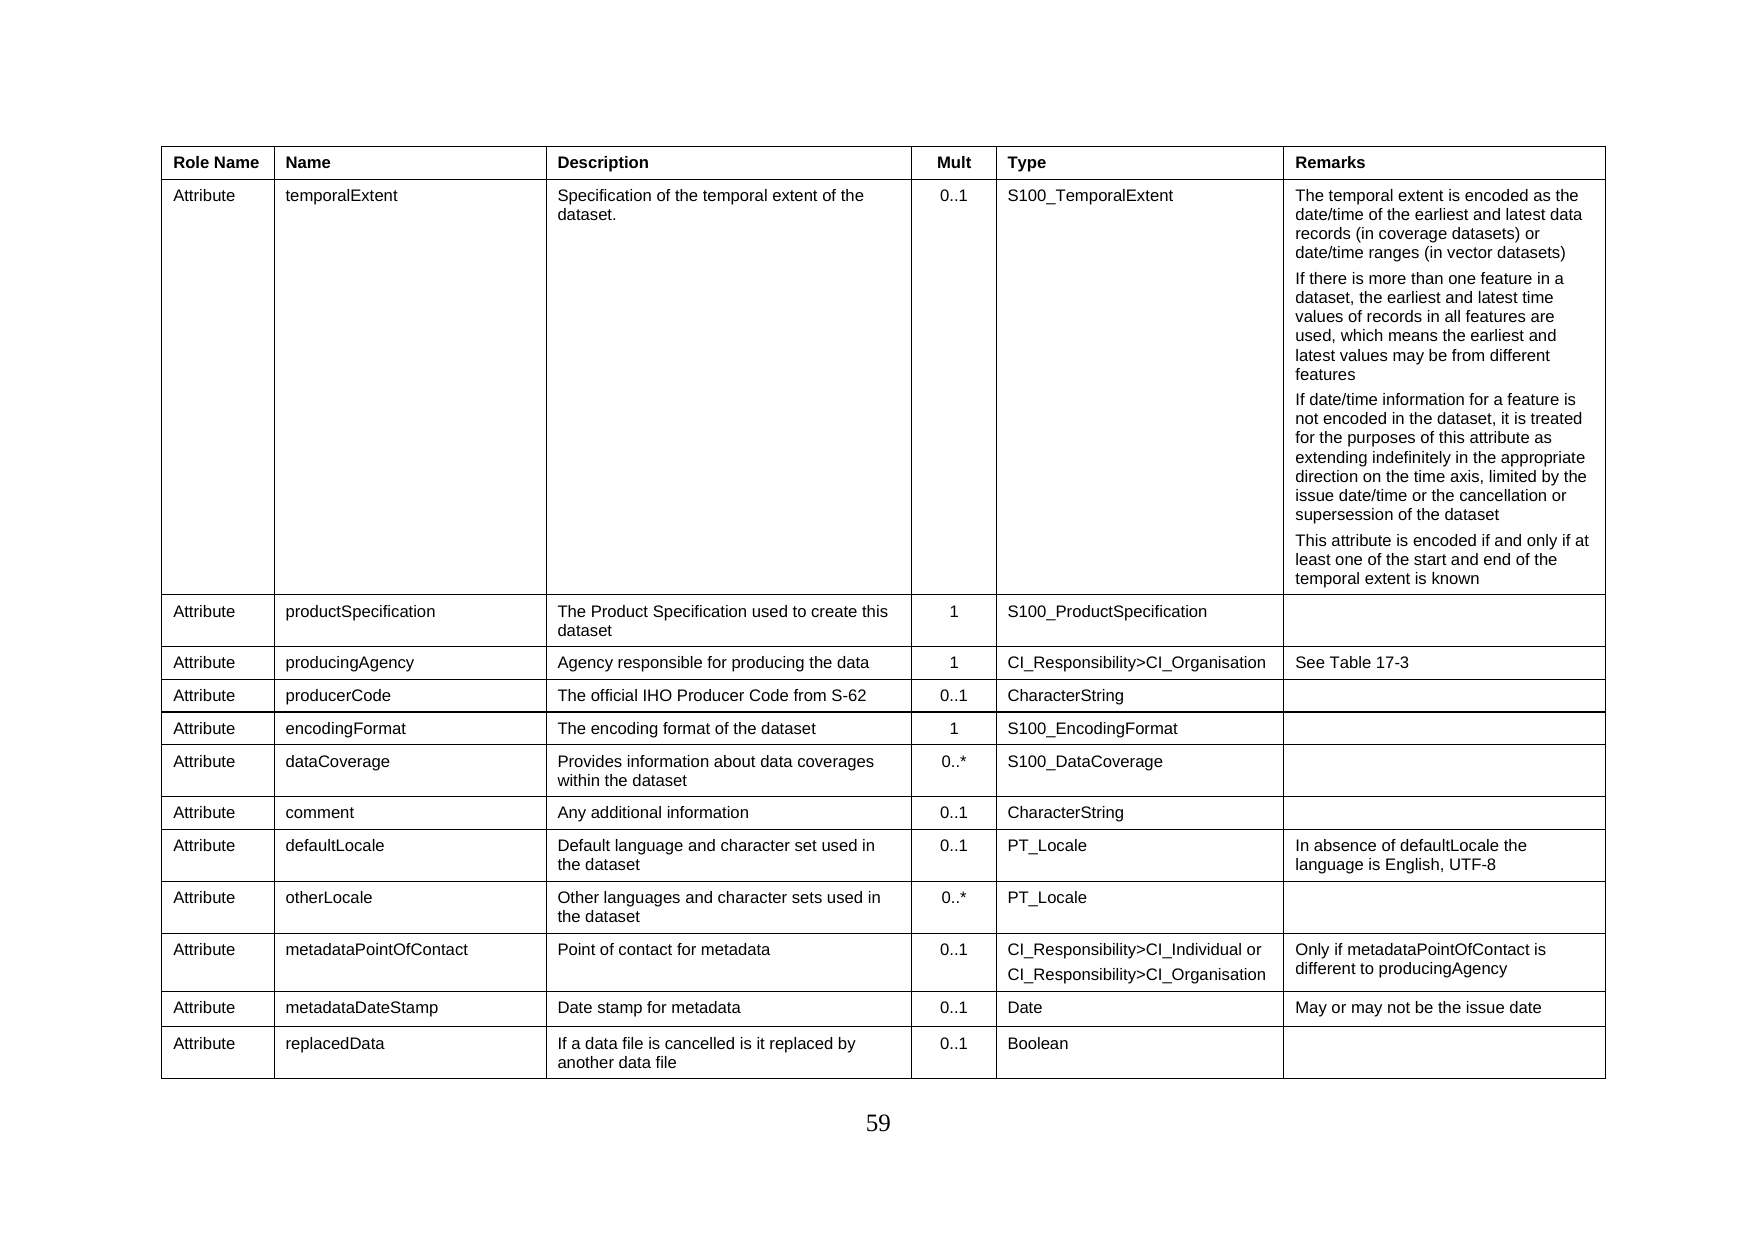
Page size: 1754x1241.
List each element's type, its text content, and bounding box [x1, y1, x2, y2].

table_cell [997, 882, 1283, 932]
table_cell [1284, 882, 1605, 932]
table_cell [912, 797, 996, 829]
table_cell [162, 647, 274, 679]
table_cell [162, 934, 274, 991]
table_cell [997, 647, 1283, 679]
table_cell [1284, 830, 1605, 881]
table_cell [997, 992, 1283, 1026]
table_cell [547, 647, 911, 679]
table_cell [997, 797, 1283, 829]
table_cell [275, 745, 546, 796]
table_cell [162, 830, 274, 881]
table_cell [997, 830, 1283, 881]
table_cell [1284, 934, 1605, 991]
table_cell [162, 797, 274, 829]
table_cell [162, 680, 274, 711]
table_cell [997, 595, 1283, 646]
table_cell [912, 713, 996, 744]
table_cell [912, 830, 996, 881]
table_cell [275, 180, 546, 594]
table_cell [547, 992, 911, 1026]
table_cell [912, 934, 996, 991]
table_header Mult [912, 147, 996, 178]
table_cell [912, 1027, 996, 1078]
table_header Name [275, 147, 546, 178]
table_header Type [997, 147, 1283, 178]
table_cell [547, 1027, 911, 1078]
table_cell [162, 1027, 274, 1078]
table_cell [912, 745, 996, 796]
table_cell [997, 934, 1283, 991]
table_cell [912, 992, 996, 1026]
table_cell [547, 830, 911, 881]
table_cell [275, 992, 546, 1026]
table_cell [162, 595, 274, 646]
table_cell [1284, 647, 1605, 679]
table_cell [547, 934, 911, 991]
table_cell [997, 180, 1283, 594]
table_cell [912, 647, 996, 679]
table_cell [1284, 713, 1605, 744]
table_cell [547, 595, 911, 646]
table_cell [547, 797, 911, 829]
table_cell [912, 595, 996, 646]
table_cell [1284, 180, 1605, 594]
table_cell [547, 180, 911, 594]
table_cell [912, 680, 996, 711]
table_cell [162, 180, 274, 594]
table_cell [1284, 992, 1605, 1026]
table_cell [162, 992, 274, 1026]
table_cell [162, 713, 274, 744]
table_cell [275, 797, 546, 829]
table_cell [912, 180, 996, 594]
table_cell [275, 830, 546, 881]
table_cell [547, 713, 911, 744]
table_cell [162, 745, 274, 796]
table_header Role Name [162, 147, 274, 178]
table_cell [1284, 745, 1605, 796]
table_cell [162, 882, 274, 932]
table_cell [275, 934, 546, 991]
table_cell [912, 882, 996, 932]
table_header Remarks [1284, 147, 1605, 178]
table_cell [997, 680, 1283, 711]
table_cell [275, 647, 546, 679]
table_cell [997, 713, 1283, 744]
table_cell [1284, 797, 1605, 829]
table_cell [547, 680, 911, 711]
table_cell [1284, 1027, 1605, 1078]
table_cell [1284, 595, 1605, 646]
table_header Description [547, 147, 911, 178]
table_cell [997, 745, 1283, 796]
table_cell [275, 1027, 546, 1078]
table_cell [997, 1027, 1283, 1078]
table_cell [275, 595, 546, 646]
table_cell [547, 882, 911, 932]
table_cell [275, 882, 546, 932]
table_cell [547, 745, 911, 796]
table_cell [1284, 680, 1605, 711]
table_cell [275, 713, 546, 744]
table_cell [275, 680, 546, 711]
